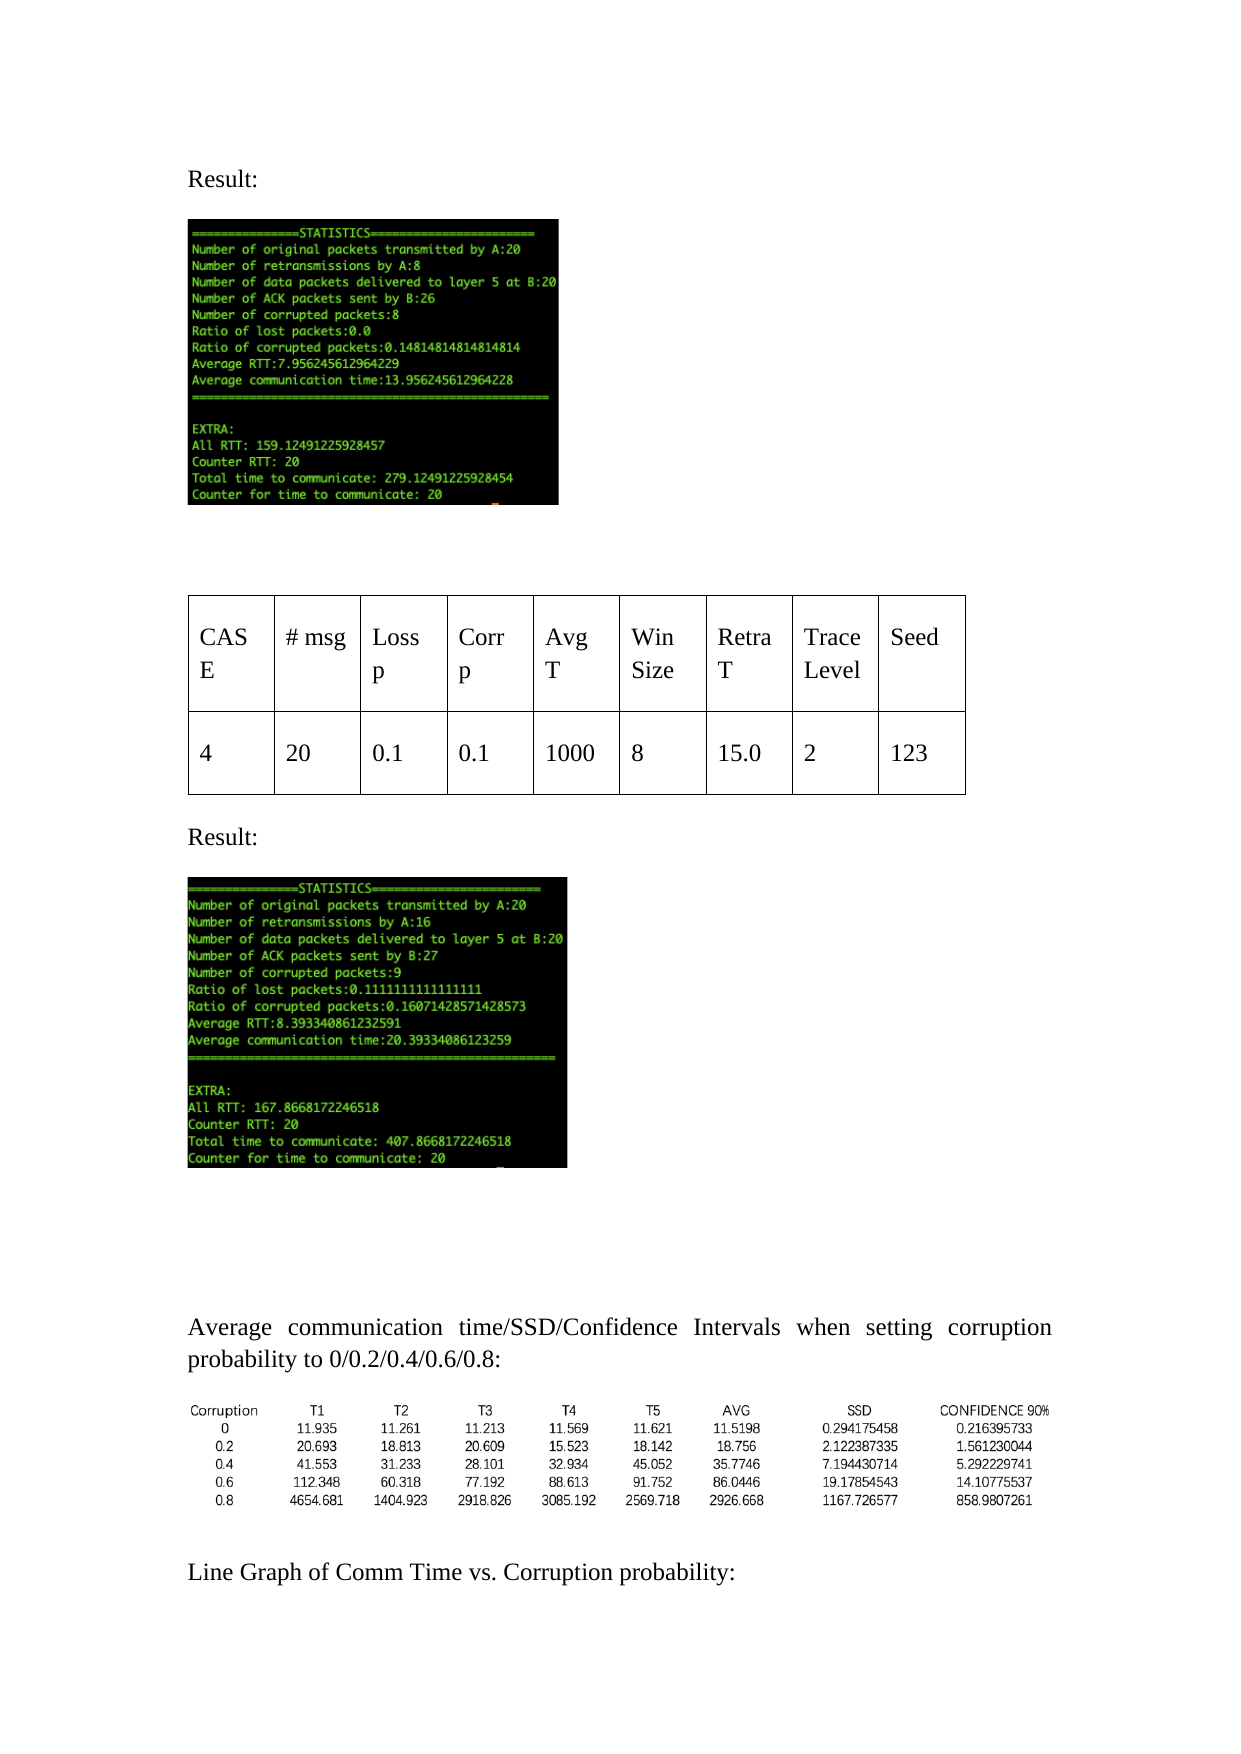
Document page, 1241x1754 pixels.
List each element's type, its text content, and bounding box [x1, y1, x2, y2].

table_header Win Size [620, 596, 706, 711]
table_cell 123 [879, 712, 965, 794]
table_cell 8 [620, 712, 706, 794]
table_header # msg [275, 596, 360, 711]
table_header Retra T [707, 596, 792, 711]
table_cell 0.1 [361, 712, 447, 794]
text Average communication time/SSD/Confidence Intervals when setting corruption probability to 0/0.2/0.4/0.6/0.8: [187, 1310, 1053, 1375]
table_header Loss p [361, 596, 447, 711]
text Result: [187, 820, 1053, 853]
text Line Graph of Comm Time vs. Corruption probability: [187, 1555, 1053, 1588]
text Result: [187, 162, 1053, 194]
table_cell 0.1 [448, 712, 533, 794]
table_header Seed [879, 596, 965, 711]
table_cell 15.0 [707, 712, 792, 794]
table_cell 1000 [534, 712, 619, 794]
table_cell 2 [793, 712, 878, 794]
picture [187, 877, 568, 1168]
picture [187, 1400, 1053, 1512]
table_header Trace Level [793, 596, 878, 711]
table_header CASE [189, 596, 274, 711]
picture [187, 219, 559, 505]
table_cell 20 [275, 712, 360, 794]
table_header Avg T [534, 596, 619, 711]
table_cell 4 [189, 712, 274, 794]
table_header Corr p [448, 596, 533, 711]
